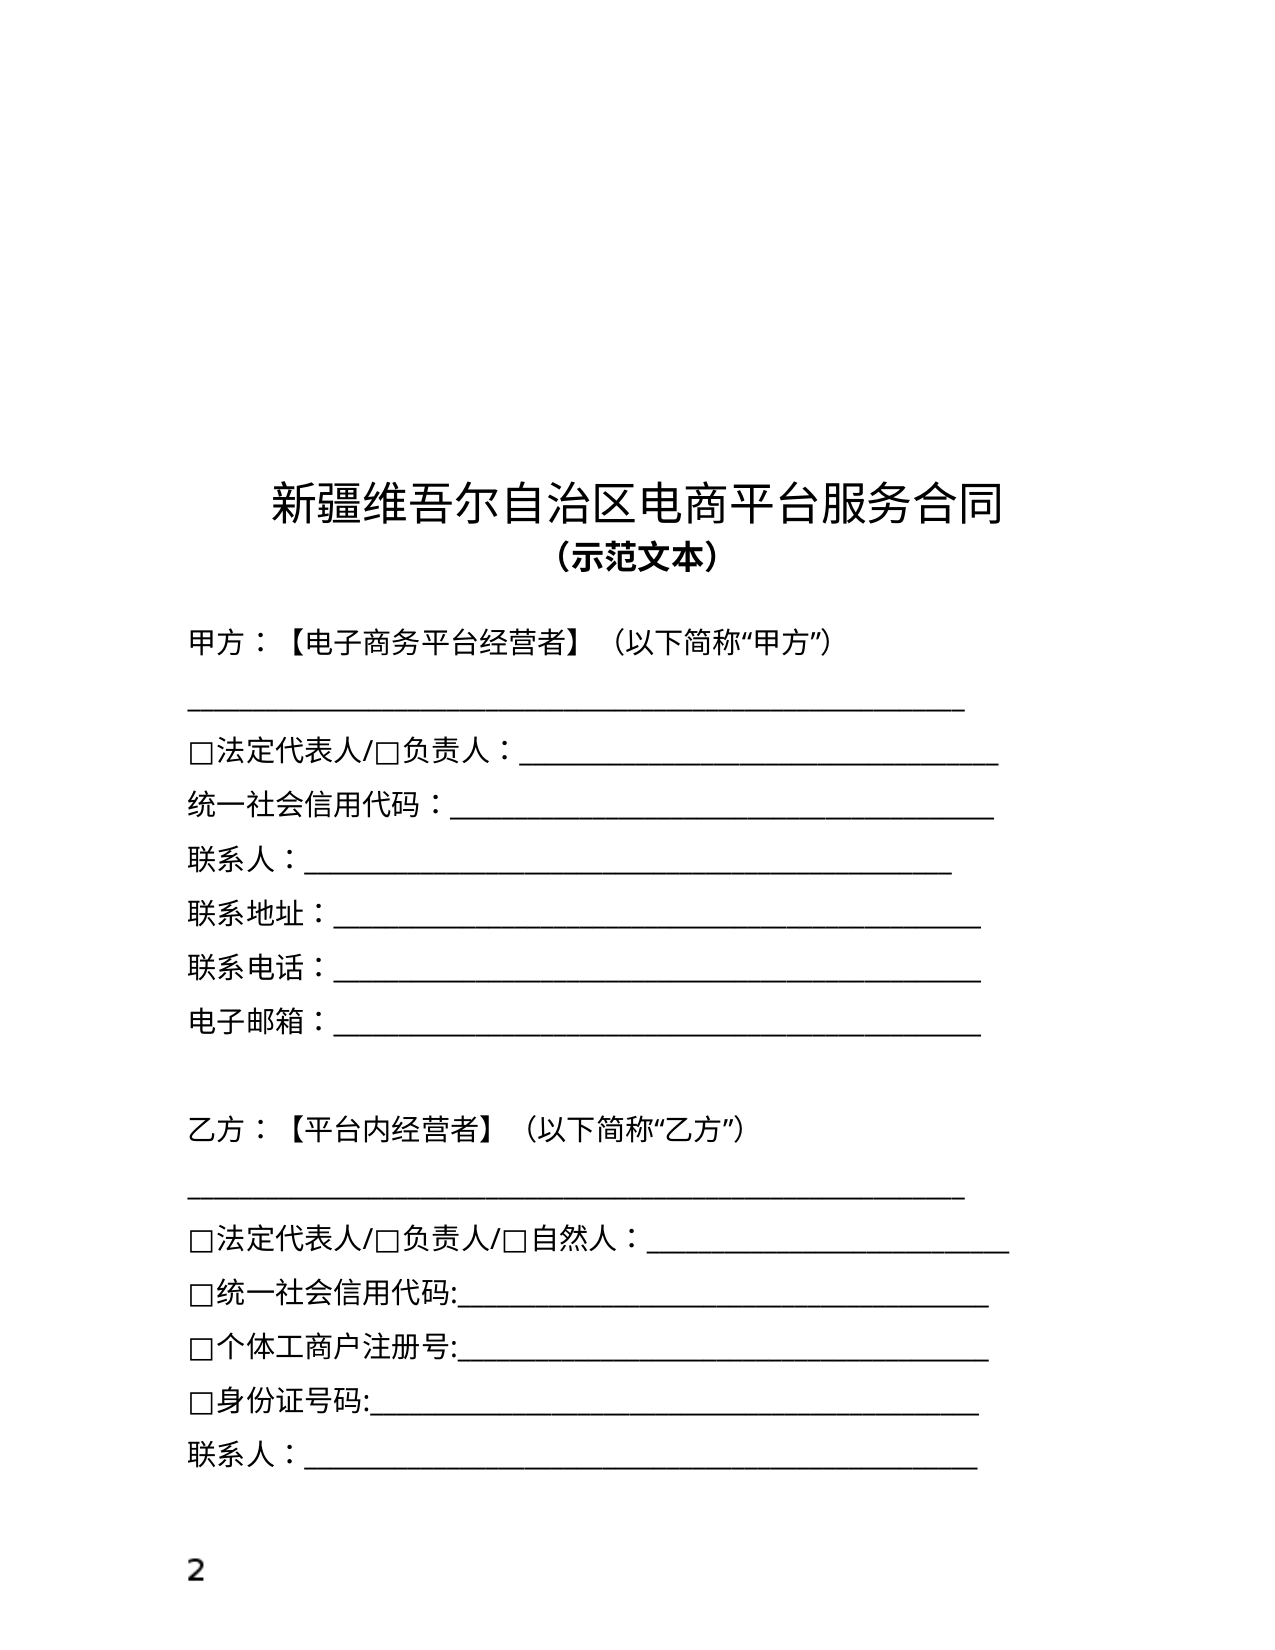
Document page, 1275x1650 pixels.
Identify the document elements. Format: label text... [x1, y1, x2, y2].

text 甲方：【电子商务平台经营者】（以下简称“甲方”） [187, 608, 1087, 662]
text 乙方：【平台内经营者】（以下简称“乙方”） [187, 1095, 1087, 1149]
text □法定代表人/□负责人：_____________________________________ [187, 716, 1087, 770]
text □统一社会信用代码:_________________________________________ [187, 1258, 1087, 1312]
text □身份证号码:_______________________________________________ [187, 1366, 1087, 1420]
text 电子邮箱：__________________________________________________ [187, 987, 1087, 1041]
text （示范文本） [187, 533, 1087, 579]
text 联系人：____________________________________________________ [187, 1420, 1087, 1474]
text 统一社会信用代码：__________________________________________ [187, 770, 1087, 824]
text 联系电话：__________________________________________________ [187, 933, 1087, 987]
text 联系人：__________________________________________________ [187, 824, 1087, 878]
text □个体工商户注册号:_________________________________________ [187, 1312, 1087, 1366]
picture [187, 1554, 207, 1589]
text 联系地址：__________________________________________________ [187, 878, 1087, 933]
text 新疆维吾尔自治区电商平台服务合同 [187, 471, 1087, 533]
text ____________________________________________________________ [187, 1149, 1087, 1203]
text □法定代表人/□负责人/□自然人：____________________________ [187, 1203, 1087, 1258]
text ____________________________________________________________ [187, 662, 1087, 716]
